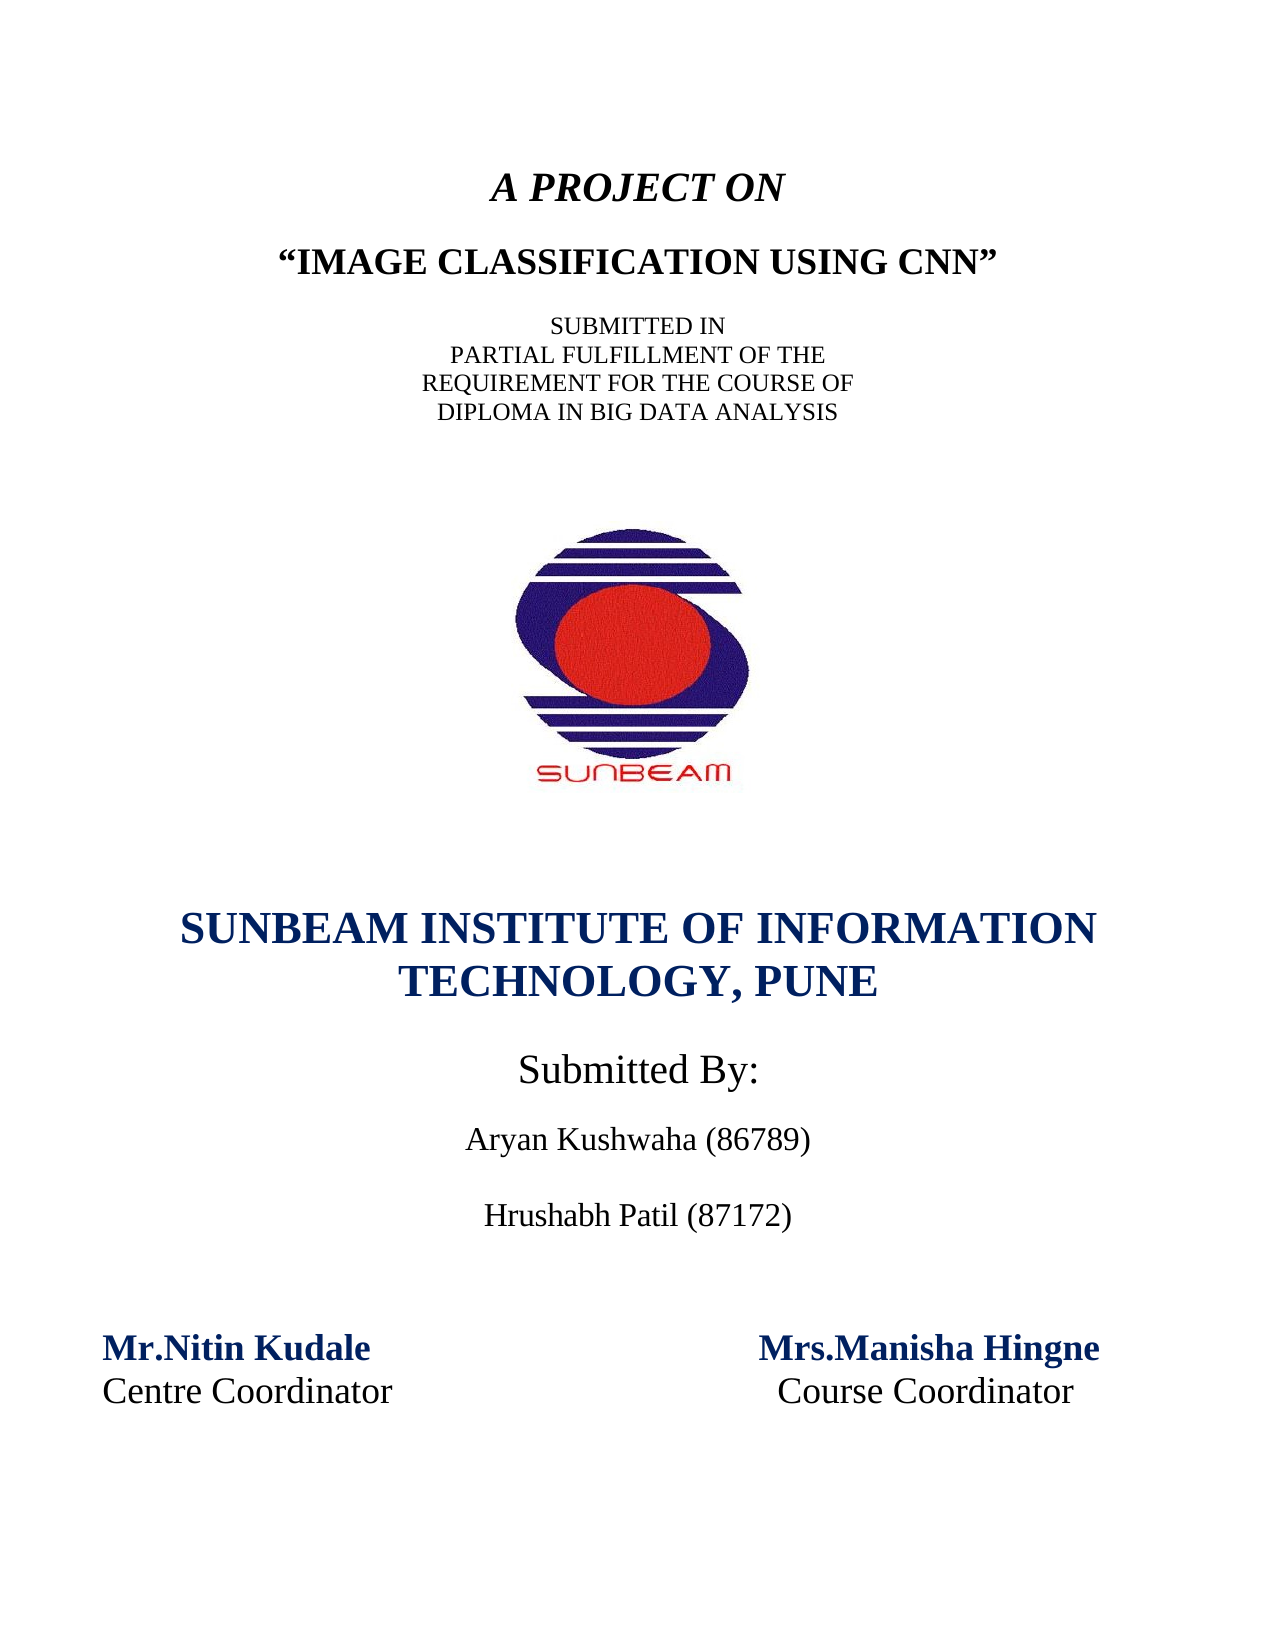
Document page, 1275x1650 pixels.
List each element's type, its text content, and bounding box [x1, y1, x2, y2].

text Mr.Nitin Kudale Mrs.Manisha Hingne Centre Coordinator Course Coordinator [102, 1326, 1175, 1412]
text PARTIAL FULFILLMENT OF THE REQUIREMENT FOR THE COURSE OF [357, 340, 918, 397]
text Submitted By: [102, 1044, 1175, 1092]
text SUBMITTED IN [113, 311, 1162, 340]
picture [511, 521, 761, 793]
text SUNBEAM INSTITUTE OF INFORMATION TECHNOLOGY, PUNE [102, 900, 1175, 1006]
text Hrushabh Patil (87172) [113, 1196, 1162, 1234]
text DIPLOMA IN BIG DATA ANALYSIS [113, 397, 1162, 426]
subtitle “IMAGE CLASSIFICATION USING CNN” [113, 239, 1162, 282]
text Aryan Kushwaha (86789) [114, 1119, 1162, 1157]
text A PROJECT ON [113, 163, 1162, 211]
